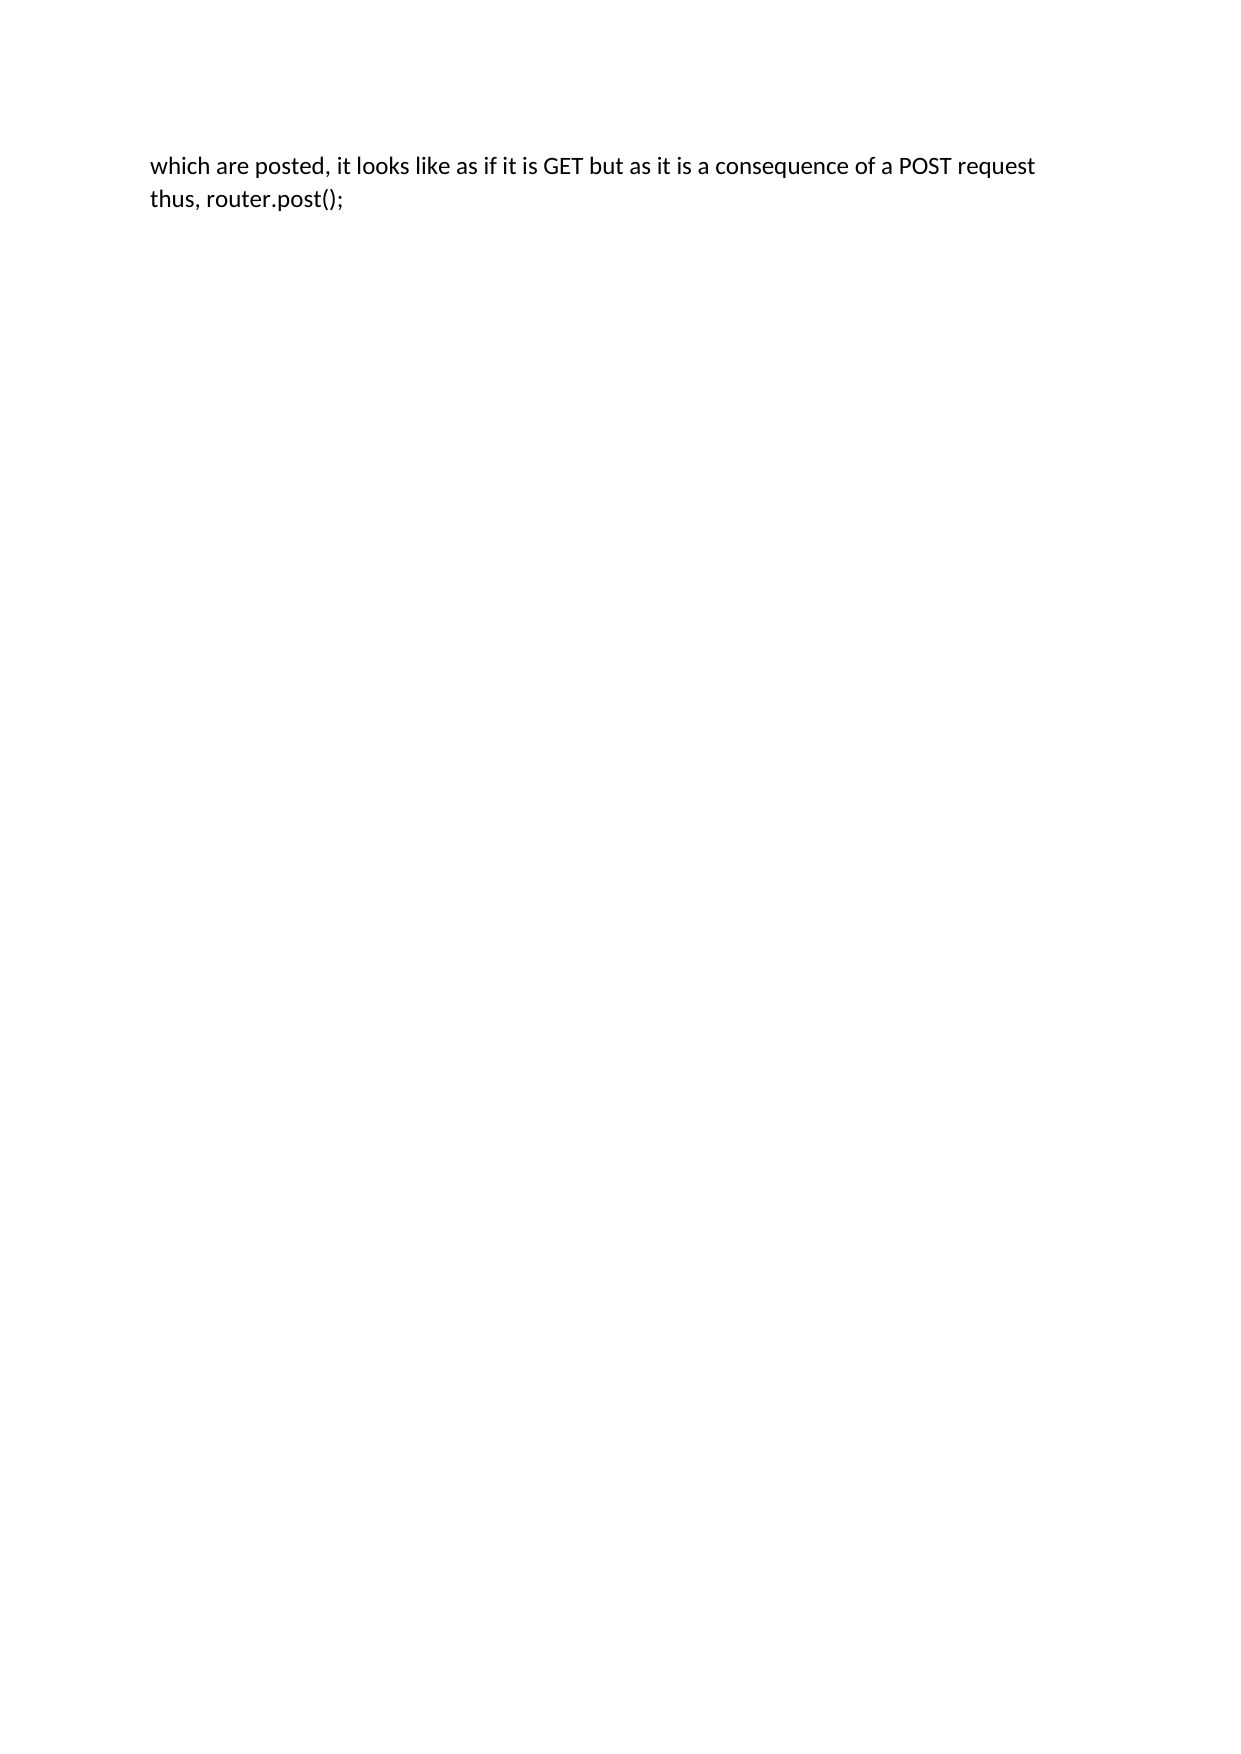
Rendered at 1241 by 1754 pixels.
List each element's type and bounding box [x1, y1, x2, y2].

text [150, 150, 1090, 213]
